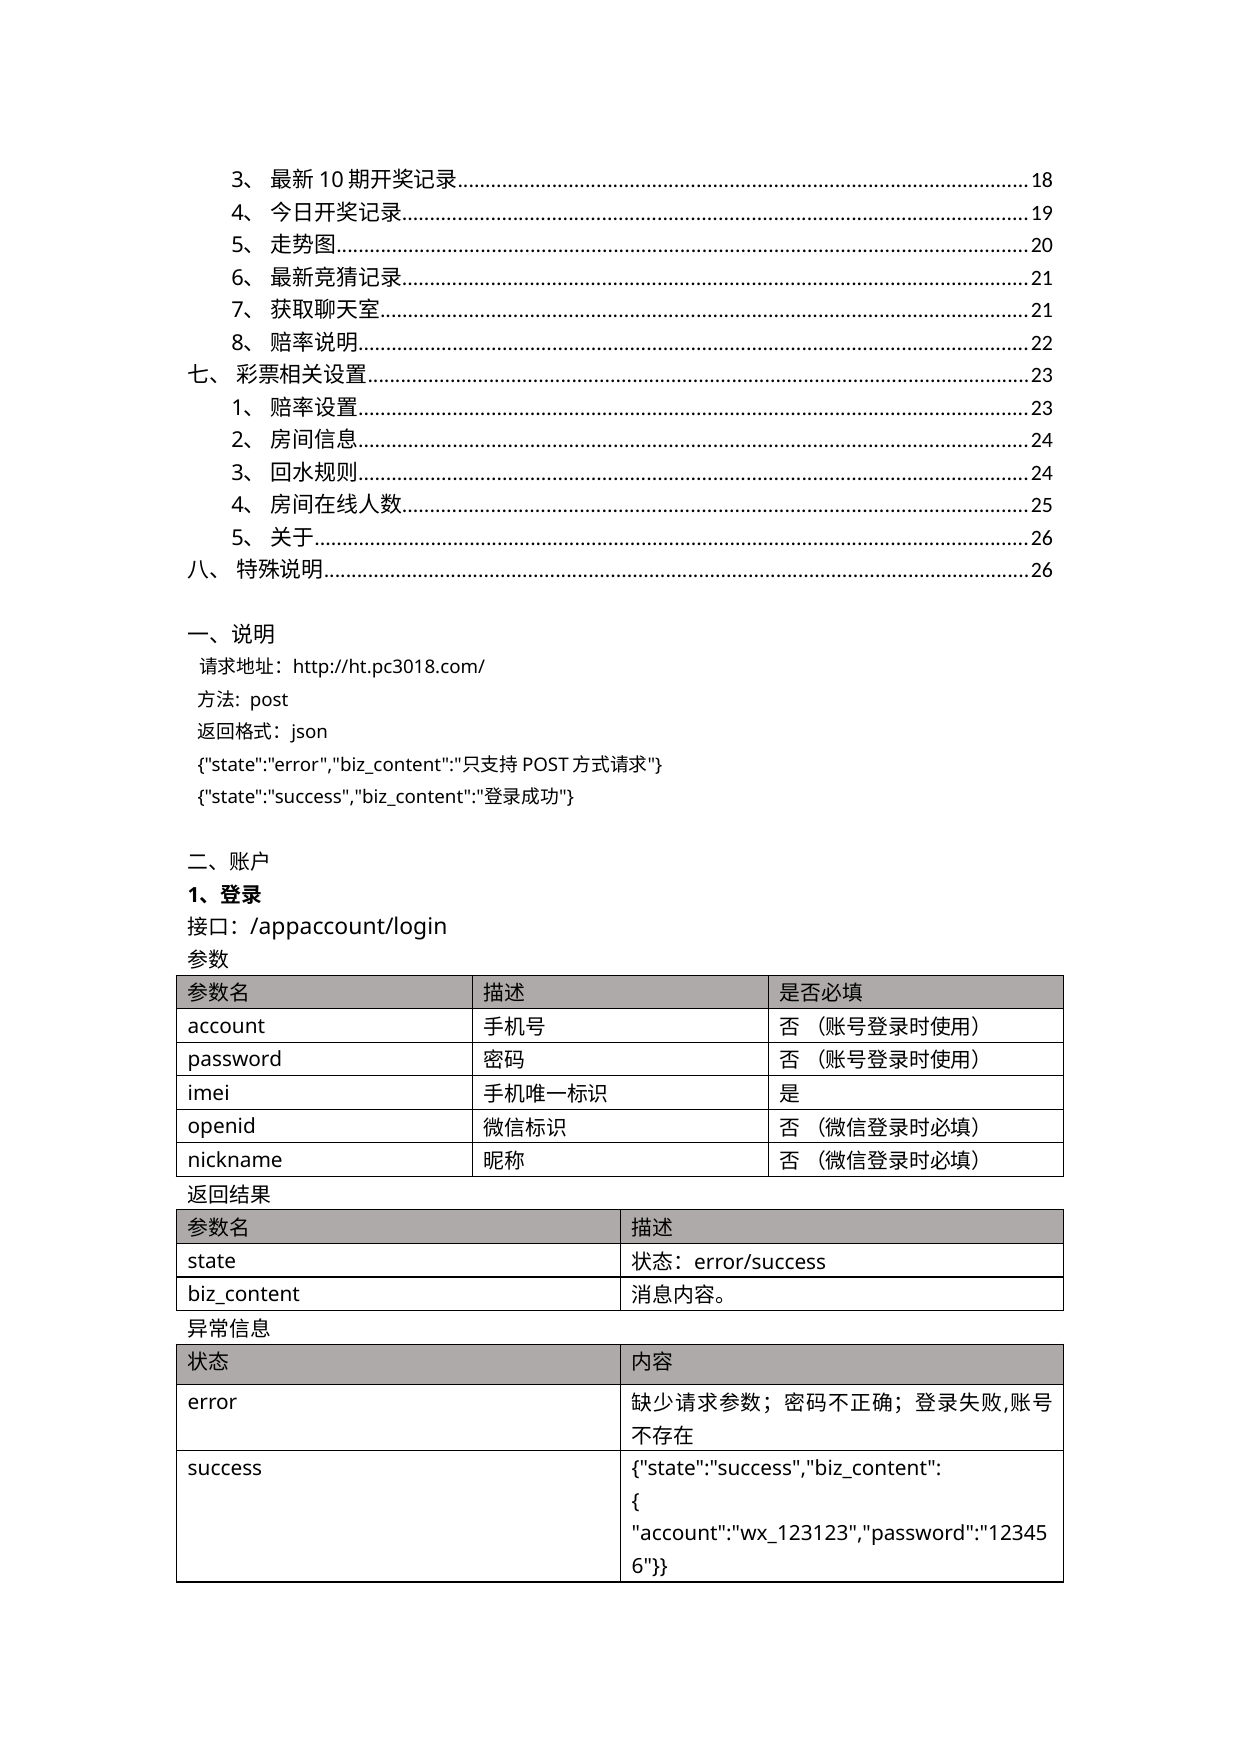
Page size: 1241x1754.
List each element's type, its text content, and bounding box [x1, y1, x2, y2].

list 参数 [187, 942, 1053, 974]
list {"state":"error","biz_content":"只支持POST方式请求"} [187, 747, 1053, 779]
table_cell 手机号 [473, 1009, 768, 1042]
list 返回结果 [187, 1177, 1053, 1209]
list 说明 [187, 617, 1053, 649]
table_header 描述 [473, 976, 768, 1008]
table_cell nickname [177, 1143, 472, 1176]
table_cell 是 [769, 1076, 1063, 1109]
table_cell error [177, 1385, 620, 1450]
text 5、 关于 26 [231, 519, 1053, 552]
table_cell 消息内容。 [621, 1278, 1063, 1310]
list 方法: post [187, 682, 1053, 714]
table_cell 否 （账号登录时使用） [769, 1009, 1063, 1042]
text 2、 房间信息 24 [231, 422, 1053, 454]
text 8、 赔率说明 22 [231, 324, 1053, 357]
text 八、 特殊说明 26 [187, 552, 1053, 584]
table_cell 状态：error/success [621, 1244, 1063, 1276]
table_cell success [177, 1451, 620, 1581]
table_header 状态 [177, 1345, 620, 1384]
list 接口：/appaccount/login [187, 909, 1053, 942]
list 登录 [187, 877, 1053, 909]
text 3、 回水规则 24 [231, 454, 1053, 487]
list 账户 [187, 844, 1053, 877]
table_header 内容 [621, 1345, 1063, 1384]
table_header 参数名 [177, 1210, 620, 1243]
text 七、 彩票相关设置 23 [187, 357, 1053, 389]
text 7、 获取聊天室 21 [231, 292, 1053, 324]
table_header 描述 [621, 1210, 1063, 1243]
text 4、 房间在线人数 25 [231, 487, 1053, 519]
table_cell biz_content [177, 1278, 620, 1310]
table_cell account [177, 1009, 472, 1042]
text 3、 最新10期开奖记录 18 [231, 162, 1053, 194]
table_cell openid [177, 1110, 472, 1142]
table_cell 微信标识 [473, 1110, 768, 1142]
table_cell 昵称 [473, 1143, 768, 1176]
table_cell password [177, 1043, 472, 1075]
text 4、 今日开奖记录 19 [231, 194, 1053, 227]
table_cell 否 （微信登录时必填） [769, 1143, 1063, 1176]
table_cell imei [177, 1076, 472, 1109]
table_cell 否 （微信登录时必填） [769, 1110, 1063, 1142]
text 5、 走势图 20 [231, 227, 1053, 259]
table_cell 手机唯一标识 [473, 1076, 768, 1109]
table_cell state [177, 1244, 620, 1276]
text 1、 赔率设置 23 [231, 389, 1053, 422]
table_cell 否 （账号登录时使用） [769, 1043, 1063, 1075]
table_cell 缺少请求参数；密码不正确；登录失败,账号不存在 [621, 1385, 1063, 1450]
table_header 是否必填 [769, 976, 1063, 1008]
table_cell 密码 [473, 1043, 768, 1075]
list {"state":"success","biz_content":"登录成功"} [187, 779, 1053, 812]
table_header 参数名 [177, 976, 472, 1008]
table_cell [621, 1451, 1063, 1581]
list 异常信息 [187, 1311, 1053, 1343]
text 6、 最新竞猜记录 21 [231, 259, 1053, 292]
list 请求地址：http://ht.pc3018.com/ [187, 649, 1053, 682]
list 返回格式：json [187, 714, 1053, 747]
